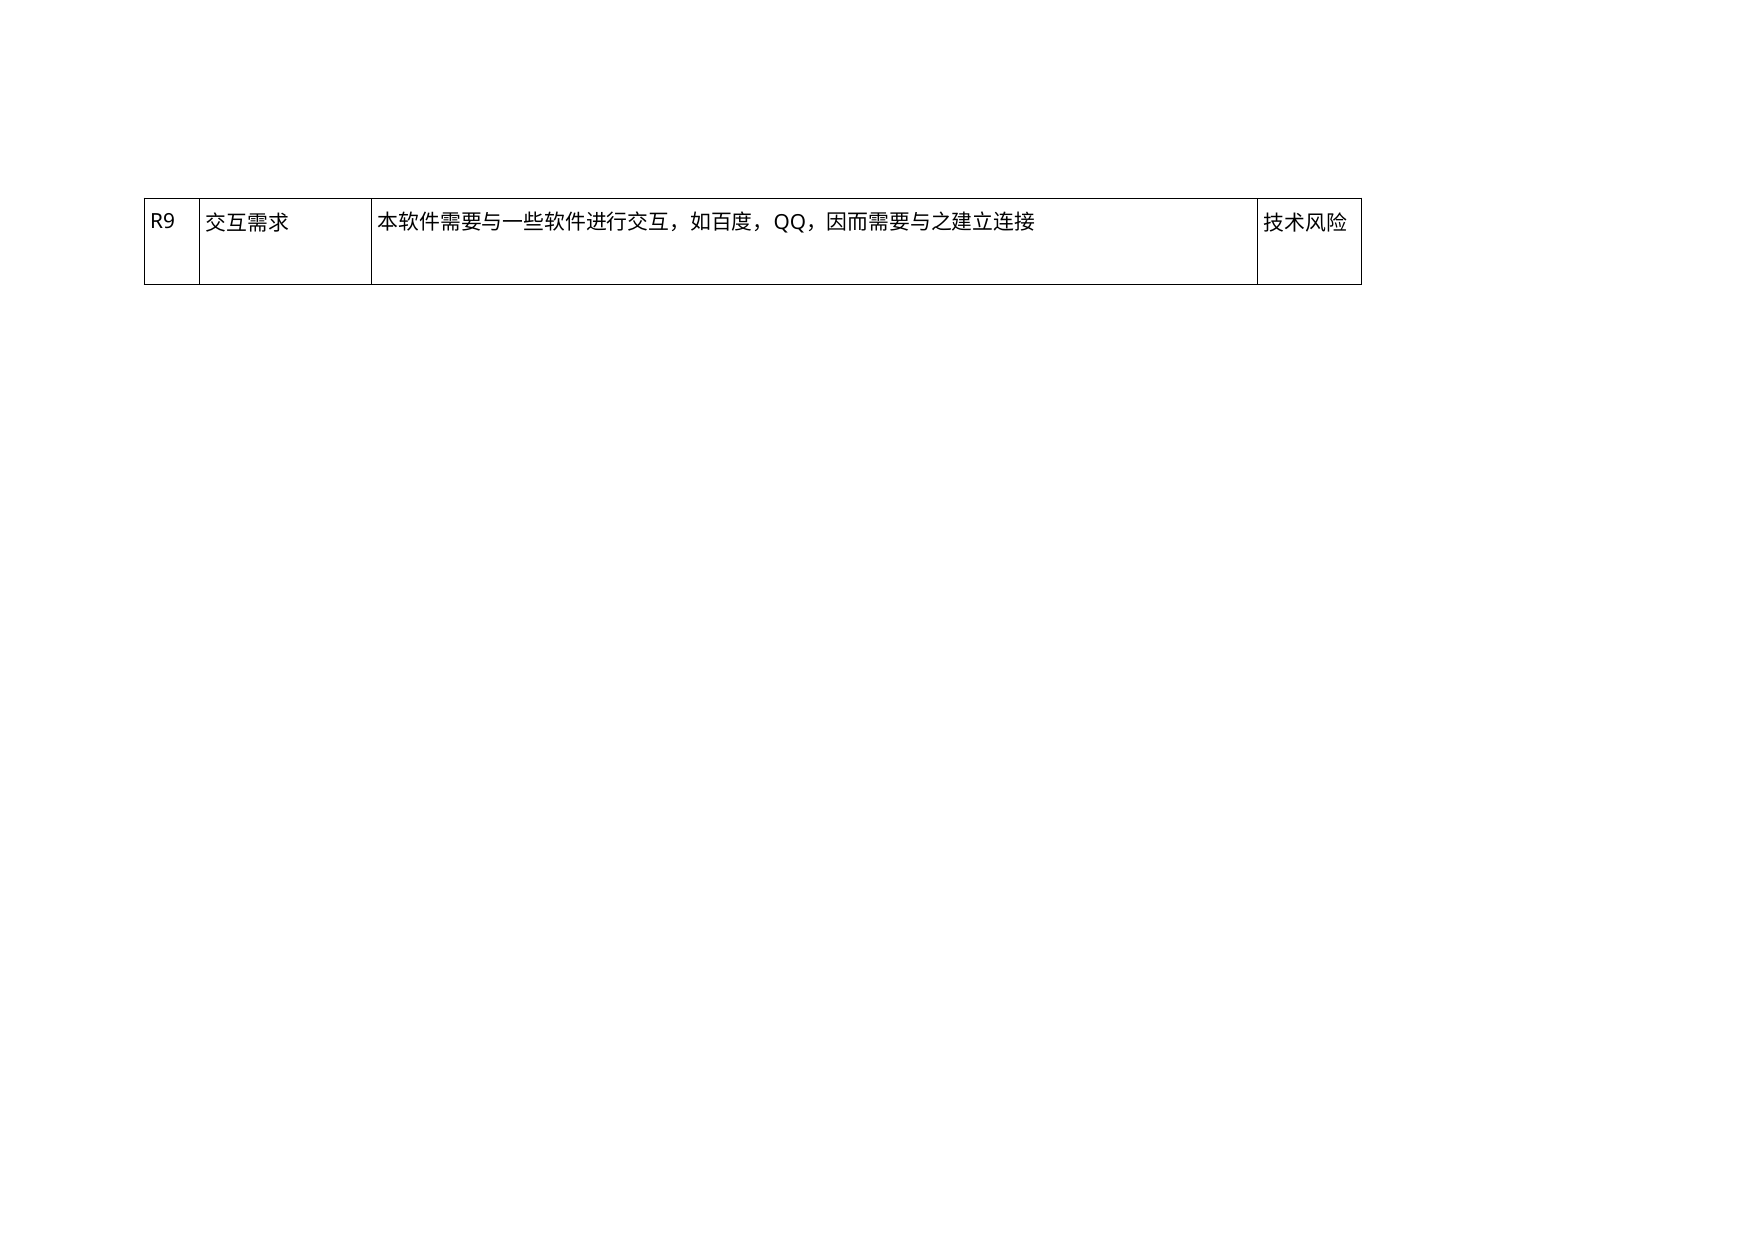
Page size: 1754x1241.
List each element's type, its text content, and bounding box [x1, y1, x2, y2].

table_cell 交互需求 [200, 199, 371, 284]
table_cell 技术风险 [1258, 199, 1361, 284]
table_cell R9 [145, 199, 199, 284]
table_cell 本软件需要与一些软件进行交互，如百度，QQ，因而需要与之建立连接 [372, 199, 1257, 284]
